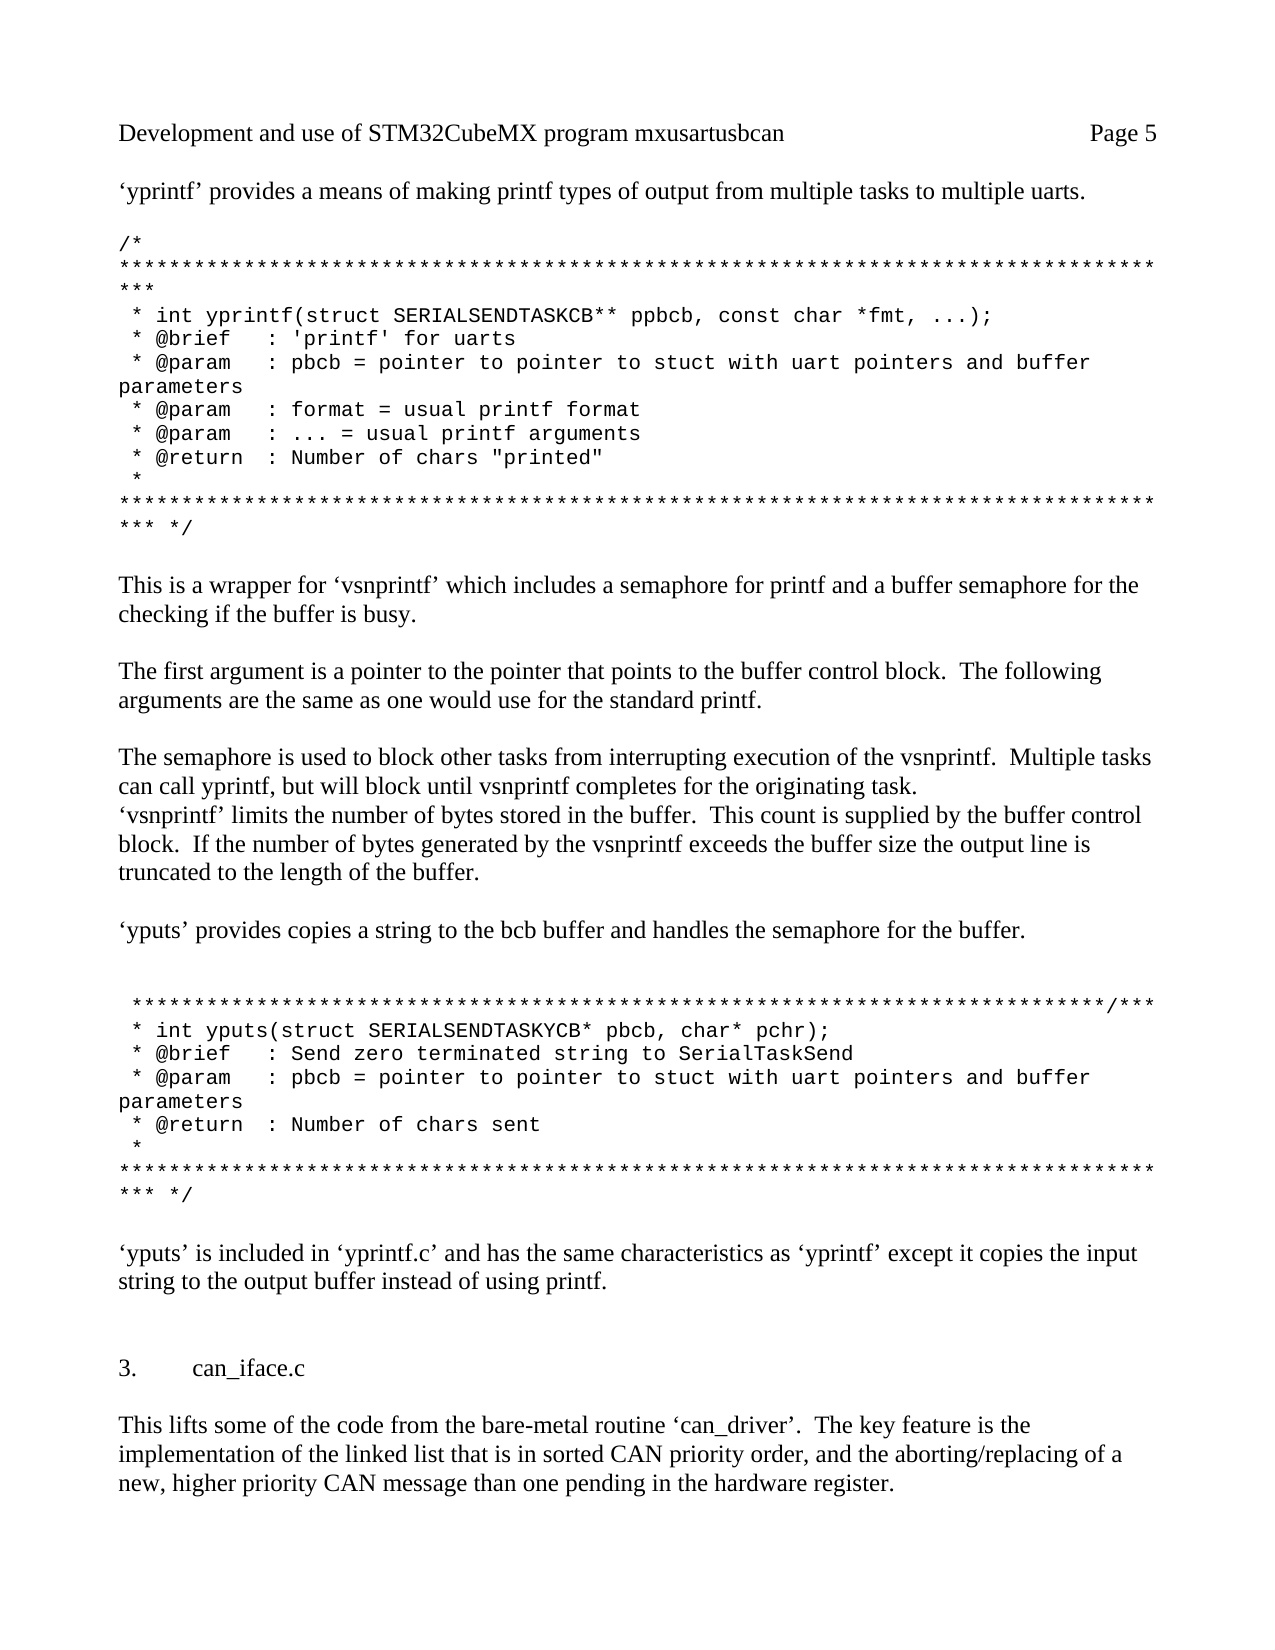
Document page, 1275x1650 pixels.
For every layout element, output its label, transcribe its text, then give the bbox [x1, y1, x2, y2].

text * @param : pbcb = pointer to pointer to stuct with uart pointers and buffer parameters [118, 1067, 1157, 1114]
text ‘yprintf’ provides a means of making printf types of output from multiple tasks to multiple uarts. [118, 176, 1157, 205]
text ******************************************************************************/*** [118, 996, 1157, 1020]
text * @param : format = usual printf format [118, 399, 1157, 423]
text * int yprintf(struct SERIALSENDTASKCB** ppbcb, const char *fmt, ...); [118, 305, 1157, 328]
text /* ************************************************************************************** [118, 234, 1157, 305]
text * @param : ... = usual printf arguments [118, 423, 1157, 447]
text * @brief : Send zero terminated string to SerialTaskSend [118, 1043, 1157, 1067]
text ‘yputs’ is included in ‘yprintf.c’ and has the same characteristics as ‘yprintf’ except it copies the input string to the output buffer instead of using printf. [118, 1238, 1157, 1295]
text * @return : Number of chars sent [118, 1114, 1157, 1138]
text ‘yputs’ provides copies a string to the bcb buffer and handles the semaphore for the buffer. [118, 915, 1157, 944]
text * ************************************************************************************** */ [118, 470, 1157, 541]
text * @param : pbcb = pointer to pointer to stuct with uart pointers and buffer parameters [118, 352, 1157, 399]
text * ************************************************************************************** */ [118, 1138, 1157, 1209]
text The first argument is a pointer to the pointer that points to the buffer control block. The following arguments are the same as one would use for the standard printf. [118, 656, 1157, 714]
text The semaphore is used to block other tasks from interrupting execution of the vsnprintf. Multiple tasks can call yprintf, but will block until vsnprintf completes for the originating task. [118, 742, 1157, 800]
text * @return : Number of chars "printed" [118, 447, 1157, 470]
text This is a wrapper for ‘vsnprintf’ which includes a semaphore for printf and a buffer semaphore for the checking if the buffer is busy. [118, 570, 1157, 627]
text 3. can_iface.c [118, 1353, 1157, 1381]
text * @brief : 'printf' for uarts [118, 328, 1157, 352]
text * int yputs(struct SERIALSENDTASKYCB* pbcb, char* pchr); [118, 1020, 1157, 1043]
text This lifts some of the code from the bare-metal routine ‘can_driver’. The key feature is the implementation of the linked list that is in sorted CAN priority order, and the aborting/replacing of a new, higher priority CAN message than one pending in the hardware register. [118, 1410, 1157, 1496]
text ‘vsnprintf’ limits the number of bytes stored in the buffer. This count is supplied by the buffer control block. If the number of bytes generated by the vsnprintf exceeds the buffer size the output line is truncated to the length of the buffer. [118, 800, 1157, 886]
